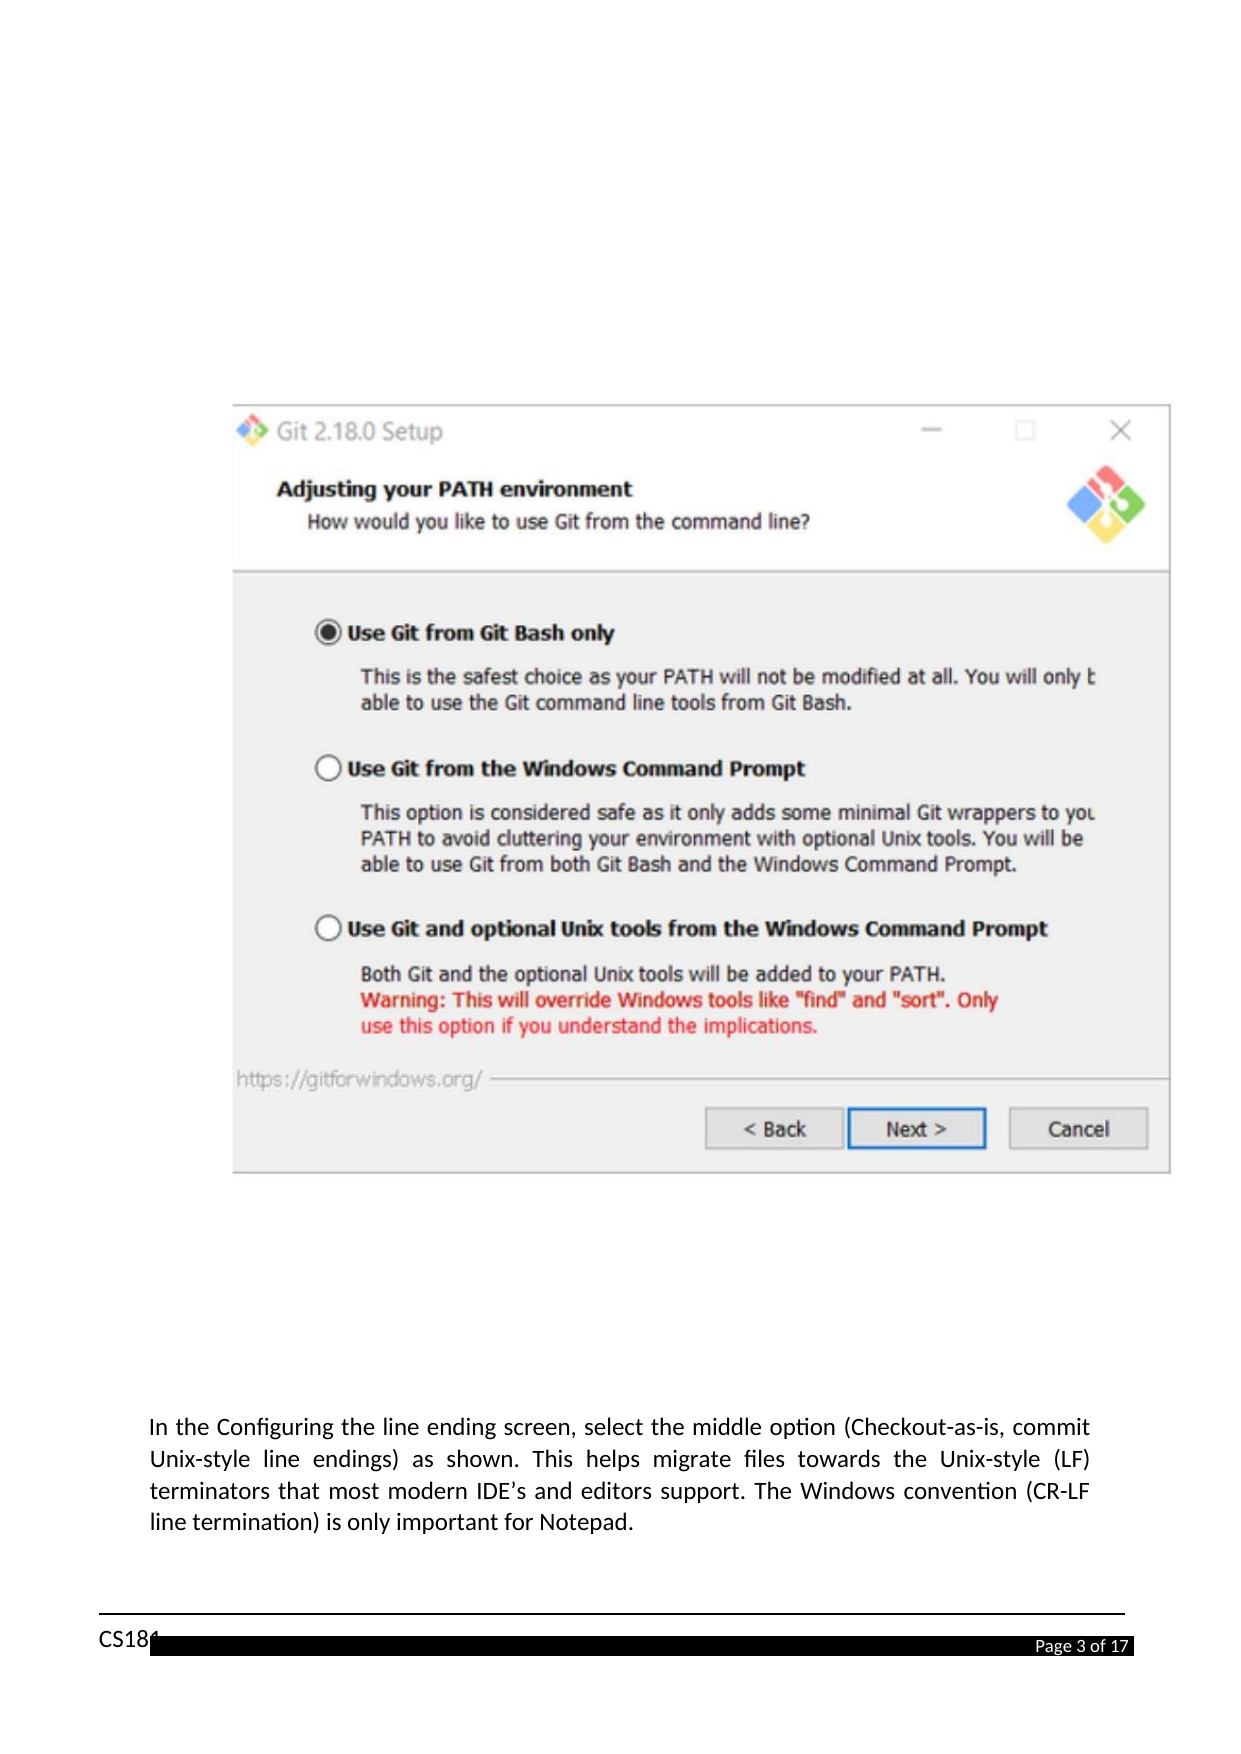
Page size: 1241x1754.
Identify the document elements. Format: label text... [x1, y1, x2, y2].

picture [83, 1618, 1085, 1648]
text In the Configuring the line ending screen, select the middle option (Checkout-as-is, commit Unix-style line endings) as shown. This helps migrate files towards the Unix-style (LF) terminators that most modern IDE’s and editors support. The Windows convention (CR-LF line termination) is only important for Notepad. [148, 1411, 1091, 1537]
picture [232, 399, 1173, 1179]
